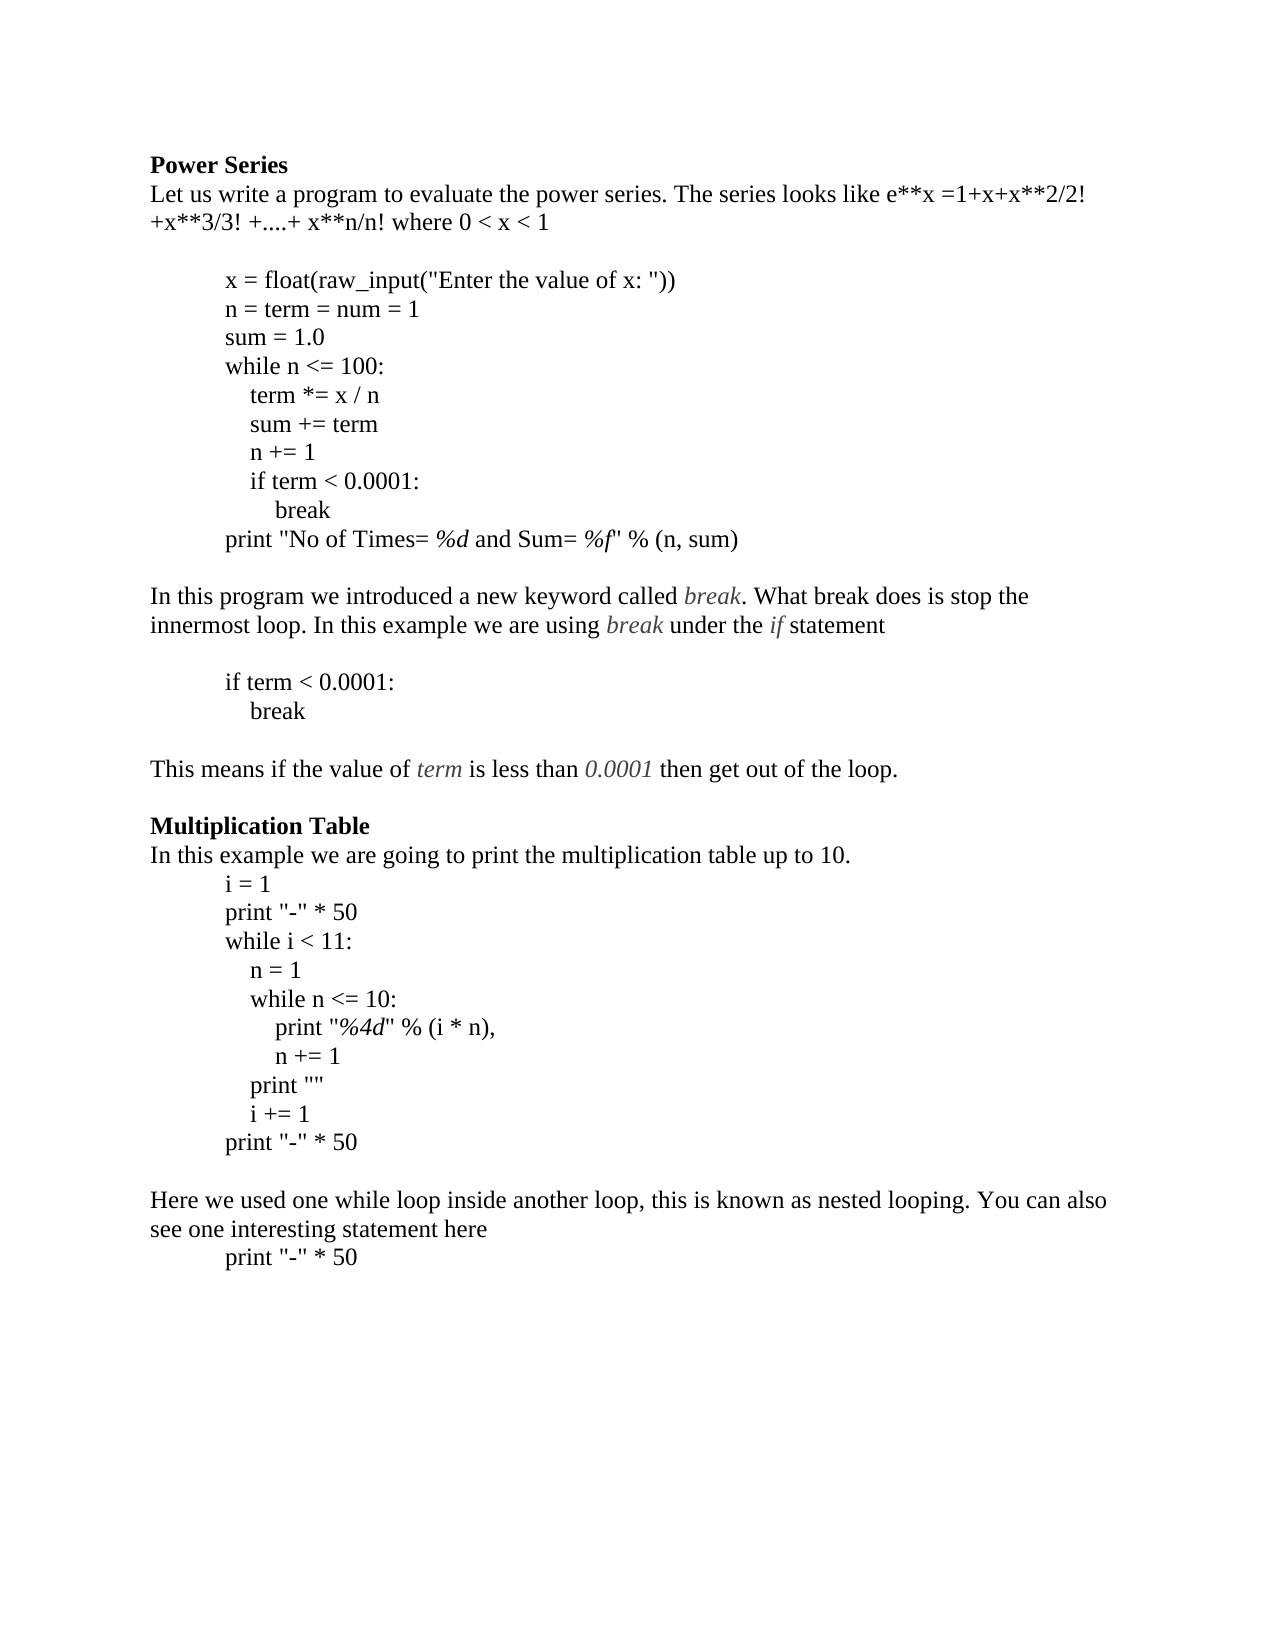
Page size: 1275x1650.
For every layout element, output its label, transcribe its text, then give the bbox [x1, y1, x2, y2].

text x = float(raw_input("Enter the value of x: ")) [225, 265, 1125, 294]
text break [225, 696, 1125, 725]
text term *= x / n [225, 380, 1125, 409]
text This means if the value of term is less than 0.0001 then get out of the loop. [150, 754, 1125, 782]
text print "No of Times= %d and Sum= %f" % (n, sum) [225, 524, 1125, 552]
text Power Series [150, 150, 1125, 179]
text In this example we are going to print the multiplication table up to 10. [150, 840, 1125, 869]
text i += 1 [225, 1099, 1125, 1127]
text Here we used one while loop inside another loop, this is known as nested looping. You can also see one interesting statement here [150, 1185, 1125, 1242]
text print "-" * 50 [225, 1127, 1125, 1156]
text print "%4d" % (i * n), [225, 1012, 1125, 1041]
text while i < 11: [225, 926, 1125, 955]
text In this program we introduced a new keyword called break. What break does is stop the innermost loop. In this example we are using break under the if statement [150, 581, 1125, 639]
text sum = 1.0 [225, 322, 1125, 351]
text while n <= 100: [225, 351, 1125, 380]
text if term < 0.0001: [225, 466, 1125, 495]
text n = term = num = 1 [225, 294, 1125, 322]
text while n <= 10: [225, 984, 1125, 1012]
text if term < 0.0001: [225, 667, 1125, 696]
text Let us write a program to evaluate the power series. The series looks like e**x =1+x+x**2/2! +x**3/3! +....+ x**n/n! where 0 < x < 1 [150, 179, 1125, 236]
text n += 1 [225, 437, 1125, 466]
text n = 1 [225, 955, 1125, 984]
text i = 1 [225, 869, 1125, 897]
text n += 1 [225, 1041, 1125, 1070]
text sum += term [225, 409, 1125, 437]
text Multiplication Table [150, 811, 1125, 840]
text print "-" * 50 [225, 897, 1125, 926]
text print "" [225, 1070, 1125, 1099]
text print "-" * 50 [225, 1242, 1125, 1271]
text break [225, 495, 1125, 524]
